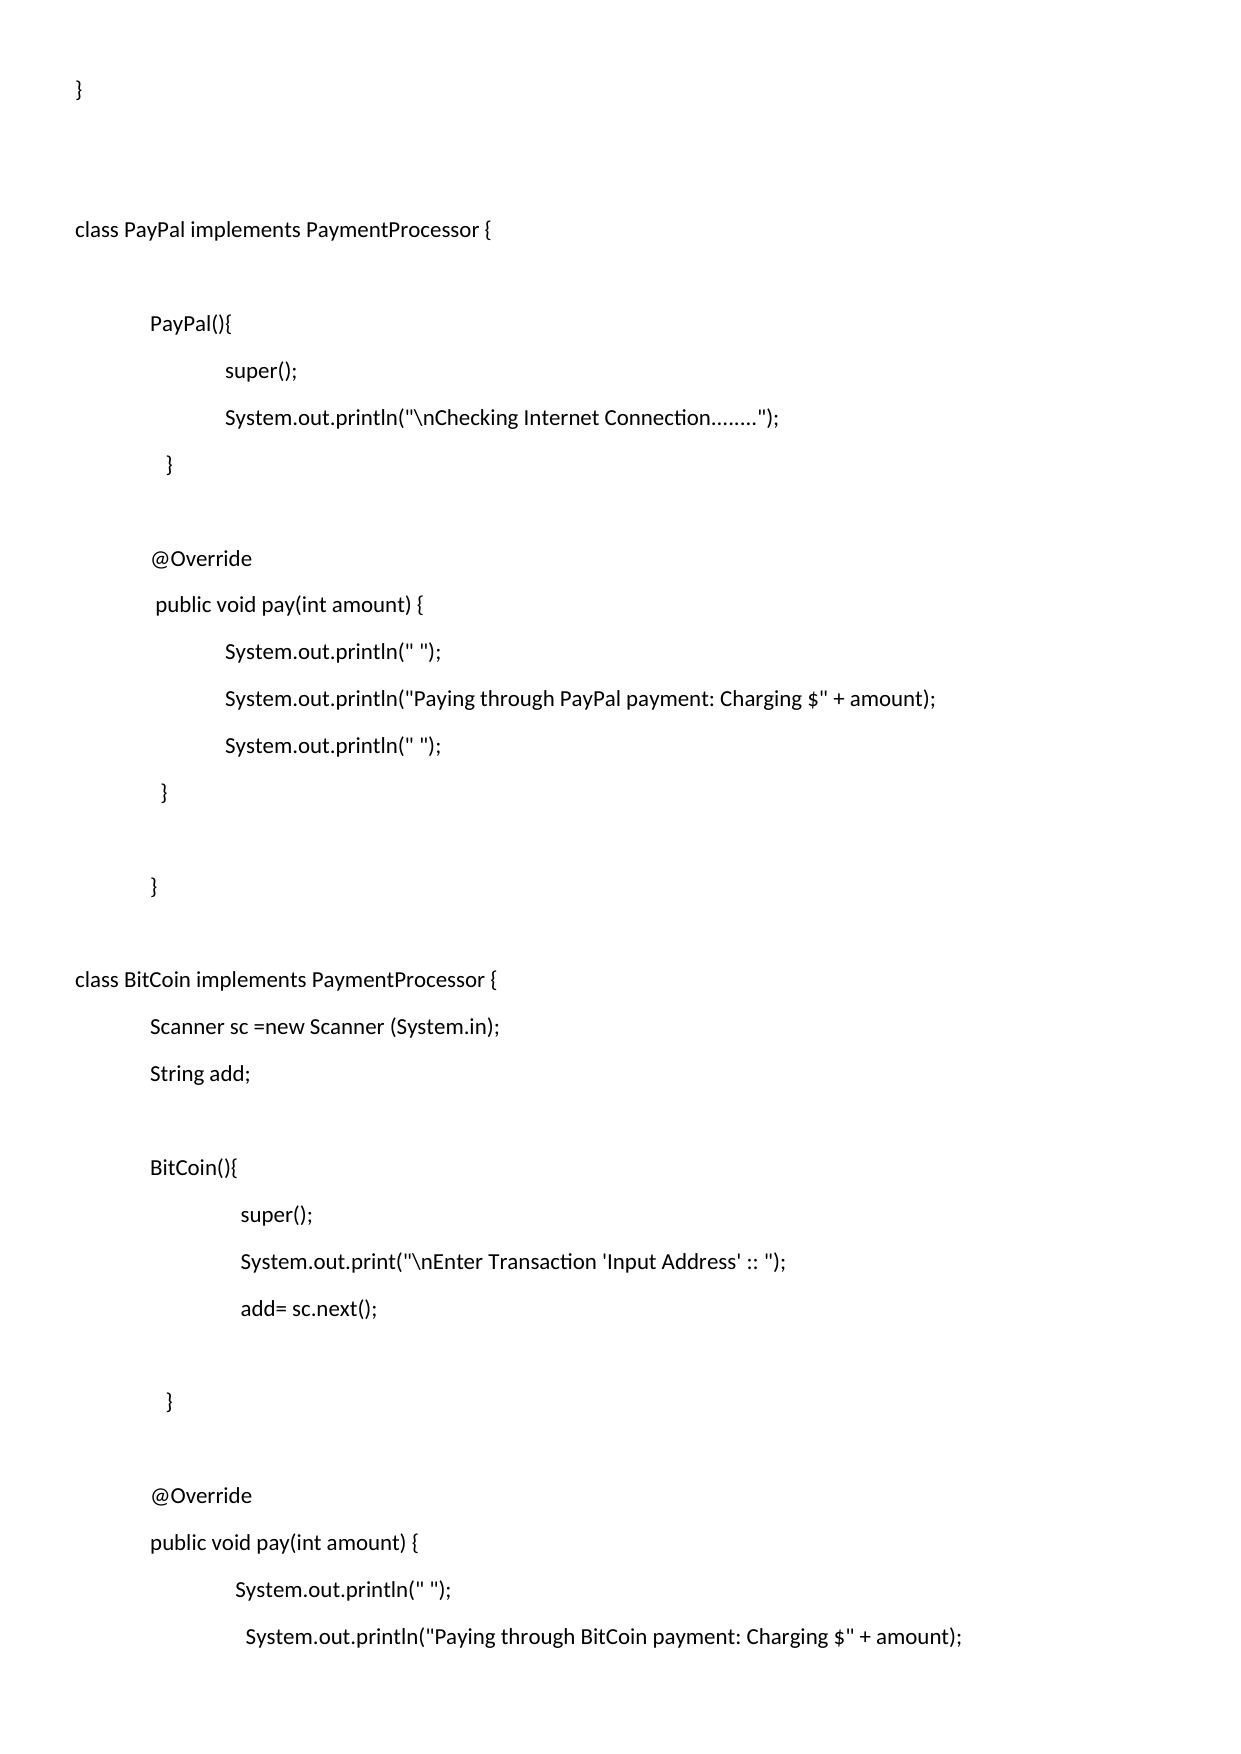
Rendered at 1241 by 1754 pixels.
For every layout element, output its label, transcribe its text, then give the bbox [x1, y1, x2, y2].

text super(); [75, 356, 1165, 384]
text System.out.print("\nEnter Transaction 'Input Address' :: "); [75, 1247, 1165, 1275]
text class PayPal implements PaymentProcessor { [75, 216, 1165, 244]
text System.out.println("\nChecking Internet Connection........"); [75, 403, 1165, 431]
text class BitCoin implements PaymentProcessor { [75, 966, 1165, 994]
text System.out.println("Paying through BitCoin payment: Charging $" + amount); [75, 1622, 1165, 1650]
text BitCoin(){ [75, 1153, 1165, 1181]
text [75, 1575, 1165, 1603]
text System.out.println(" "); [75, 731, 1165, 759]
text Scanner sc =new Scanner (System.in); [75, 1012, 1165, 1041]
text System.out.println("Paying through PayPal payment: Charging $" + amount); [75, 684, 1165, 712]
text @Override [75, 544, 1165, 572]
text String add; [75, 1059, 1165, 1087]
text } [75, 778, 1165, 806]
text public void pay(int amount) { [75, 591, 1165, 619]
text public void pay(int amount) { [75, 1528, 1165, 1556]
text } [75, 1387, 1165, 1416]
text PayPal(){ [75, 309, 1165, 337]
text add= sc.next(); [75, 1294, 1165, 1322]
text System.out.println(" "); [75, 637, 1165, 666]
text @Override [75, 1481, 1165, 1509]
text super(); [75, 1200, 1165, 1228]
text } [75, 75, 1165, 103]
text } [75, 450, 1165, 478]
text } [75, 872, 1165, 900]
